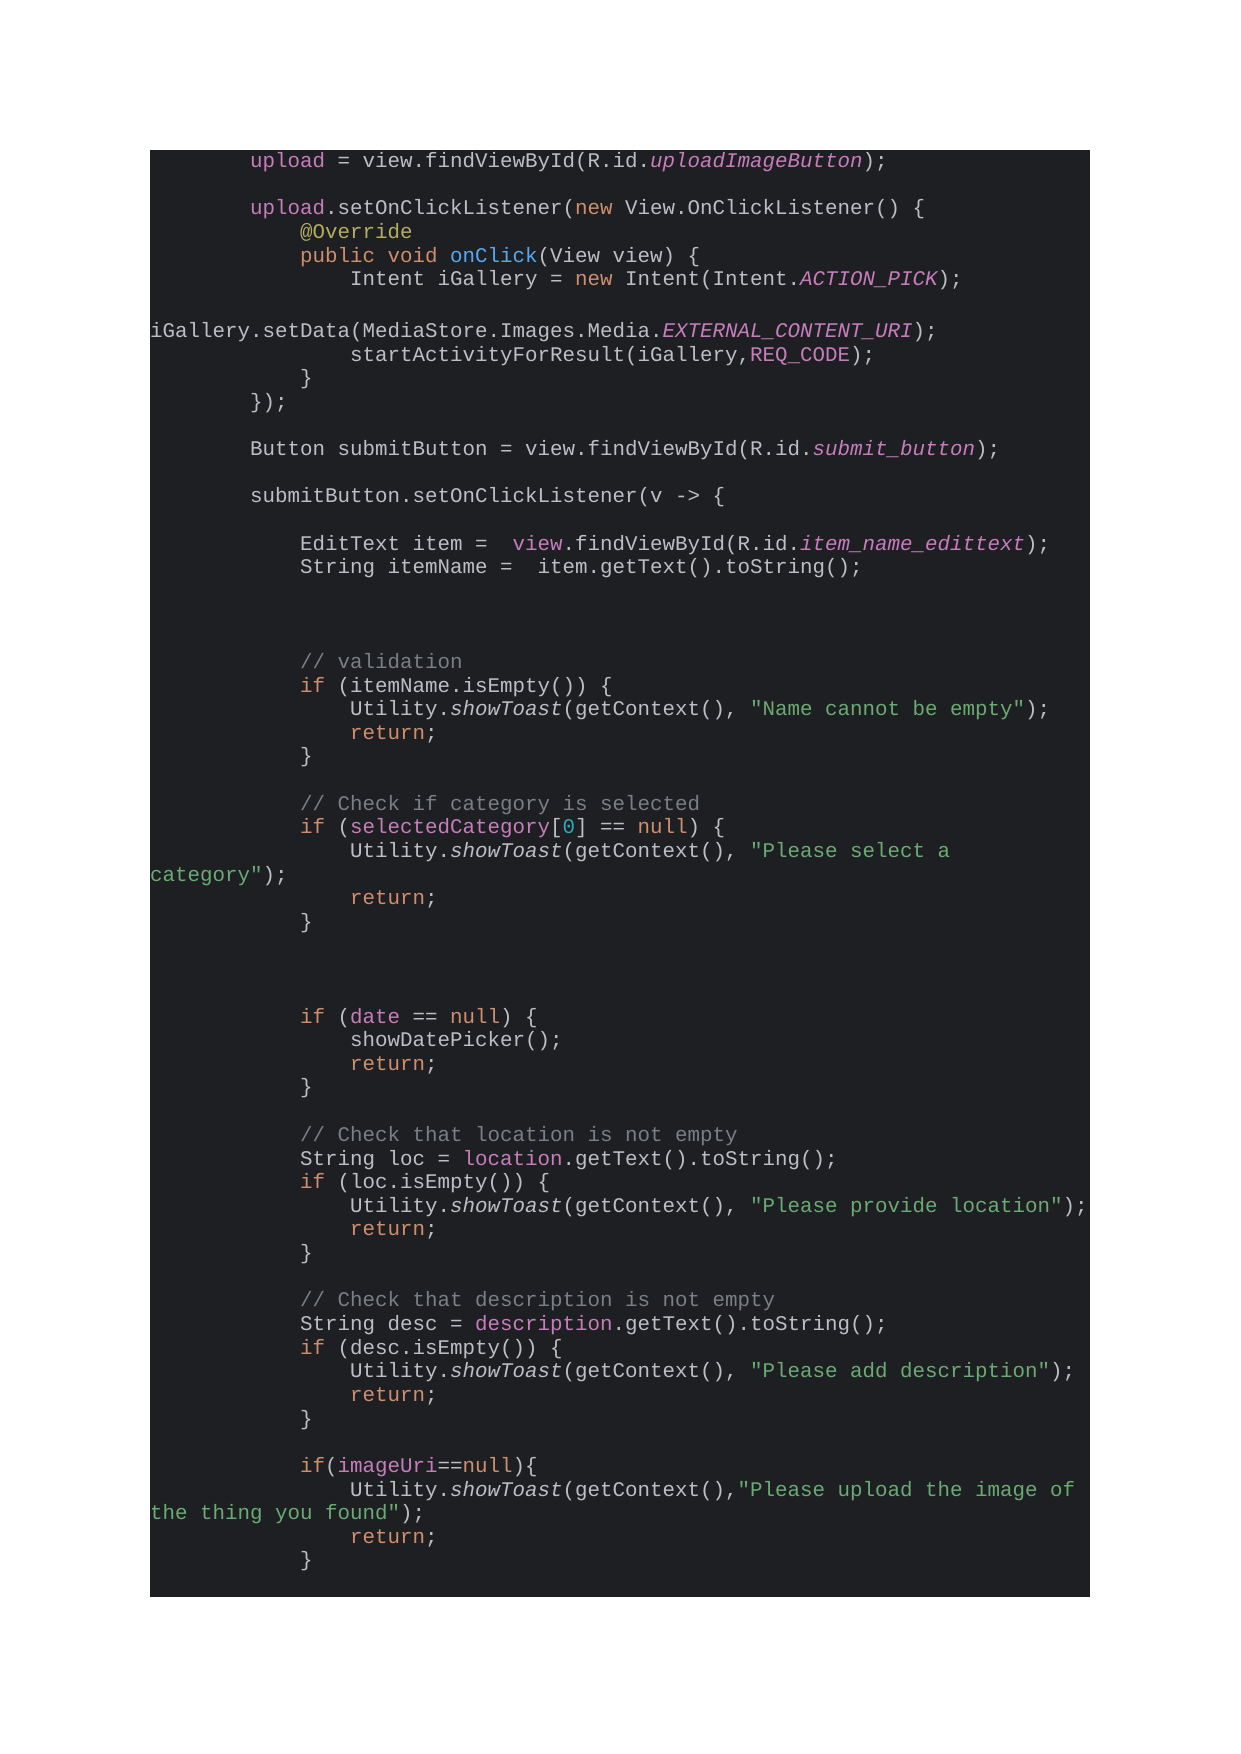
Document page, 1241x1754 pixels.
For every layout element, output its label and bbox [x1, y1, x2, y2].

text [150, 150, 1090, 1597]
